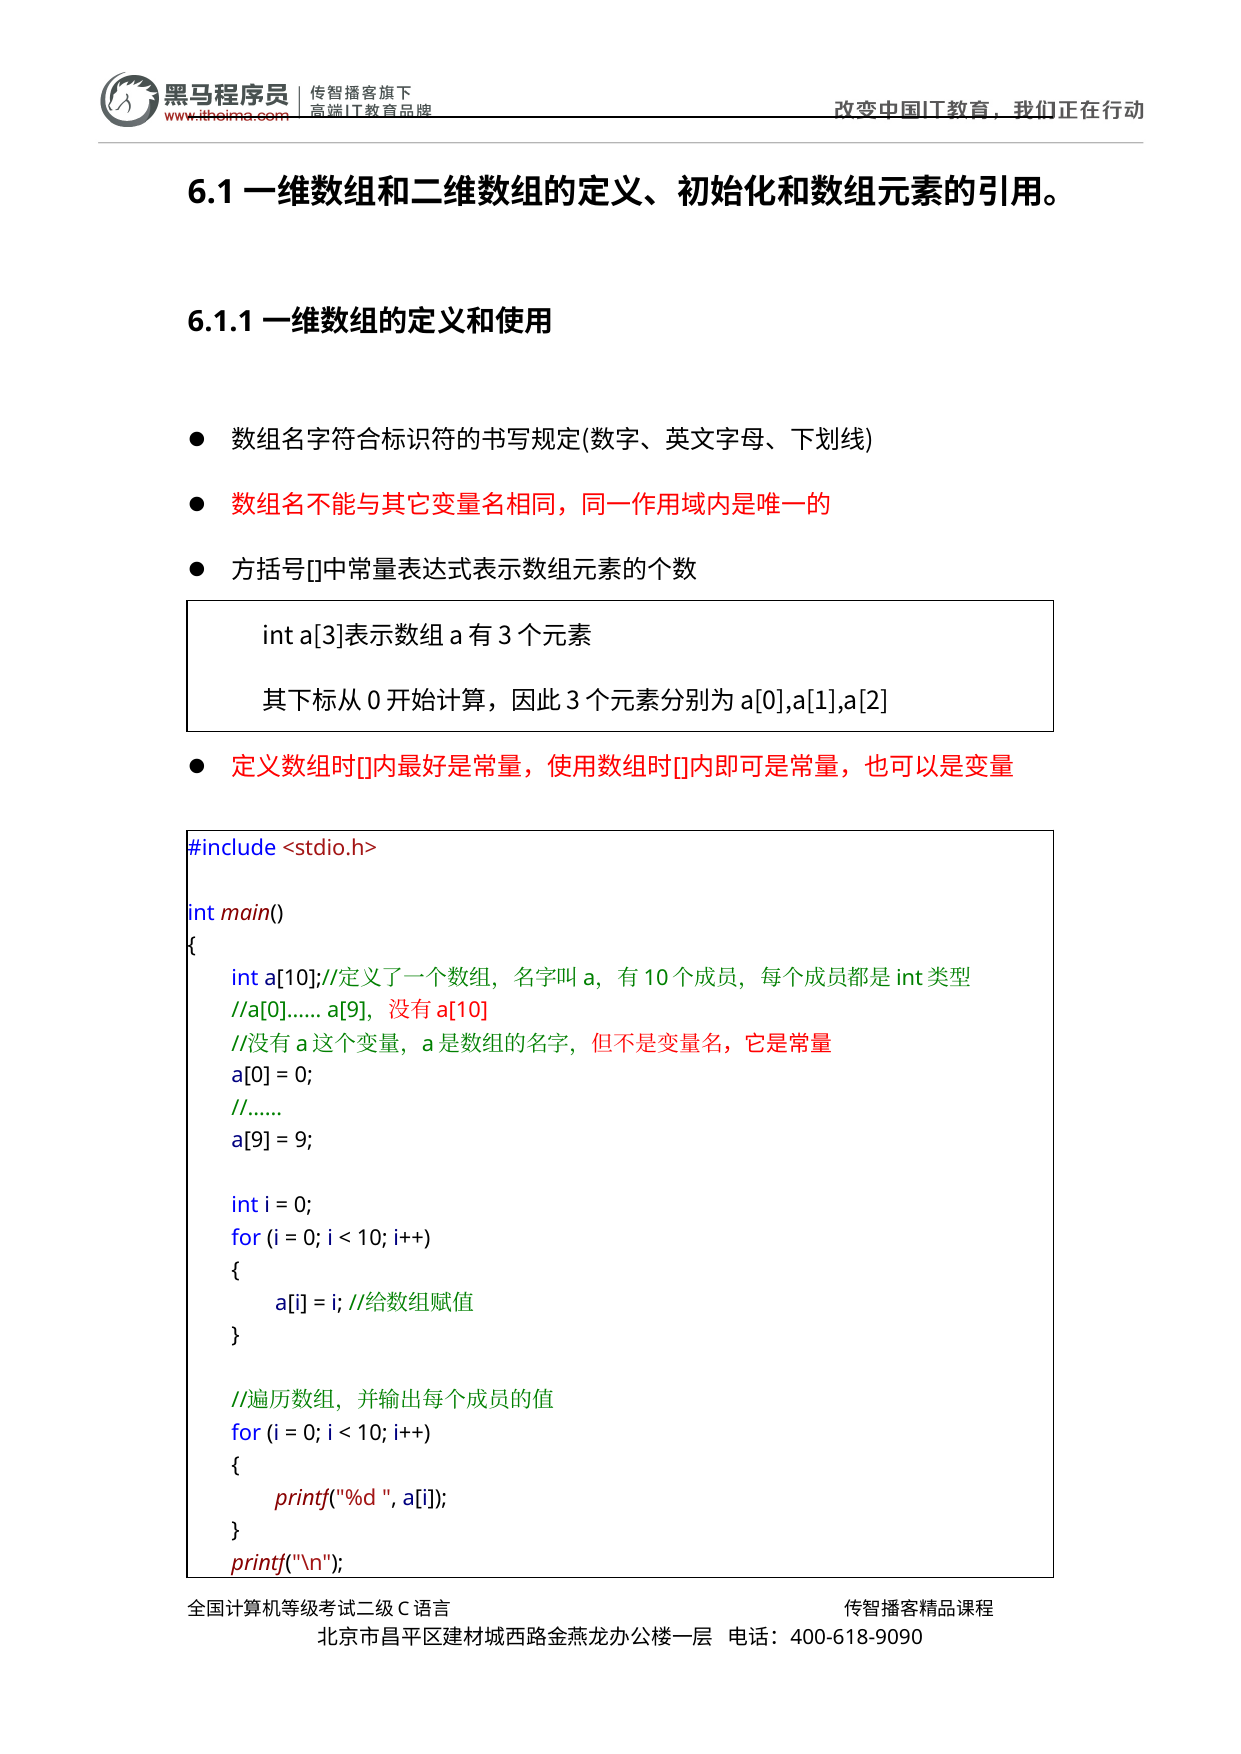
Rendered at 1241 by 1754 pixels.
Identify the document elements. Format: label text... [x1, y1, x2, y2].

text { [188, 928, 1053, 961]
text printf("%d ", a[i]); [188, 1481, 1053, 1513]
text for (i = 0; i < 10; i++) [188, 1221, 1053, 1253]
list 定义数组时[]内最好是常量，使用数组时[]内即可是常量，也可以是变量 [187, 732, 1053, 797]
text int a[10];//定义了一个数组，名字叫a，有10个成员，每个成员都是int类型 [188, 961, 1053, 993]
subtitle 6.1 一维数组和二维数组的定义、初始化和数组元素的引用。 [187, 157, 1053, 222]
text a[9] = 9; [188, 1123, 1053, 1156]
text #include <stdio.h> [188, 831, 1053, 863]
text int main() [188, 896, 1053, 928]
text { [188, 1253, 1053, 1286]
text //遍历数组，并输出每个成员的值 [188, 1383, 1053, 1416]
list 方括号[]中常量表达式表示数组元素的个数 [187, 535, 1053, 600]
text int a[3]表示数组a有3个元素 [188, 601, 1053, 665]
text a[0] = 0; [188, 1058, 1053, 1091]
list 数组名字符合标识符的书写规定(数字、英文字母、下划线) [187, 405, 1053, 470]
text //没有a这个变量，a是数组的名字，但不是变量名，它是常量 [188, 1026, 723, 1058]
text printf("\n"); [188, 1546, 1053, 1577]
list 数组名不能与其它变量名相同，同一作用域内是唯一的 [187, 470, 1053, 535]
text int i = 0; [188, 1188, 1053, 1221]
text //没有a这个变量，a是数组的名字，但不是变量名，它是常量 [438, 1026, 1053, 1058]
text } [188, 1318, 1053, 1351]
text 其下标从0开始计算，因此3个元素分别为a[0],a[1],a[2] [188, 665, 1053, 731]
subtitle 6.1.1 一维数组的定义和使用 [187, 286, 1053, 351]
text a[i] = i; //给数组赋值 [188, 1286, 1053, 1318]
text { [188, 1448, 1053, 1481]
text //…… [188, 1091, 1053, 1123]
text //a[0]…… a[9]，没有a[10] [188, 993, 1053, 1026]
text } [188, 1513, 1053, 1546]
picture [0, 1, 1241, 151]
text for (i = 0; i < 10; i++) [188, 1416, 1053, 1448]
